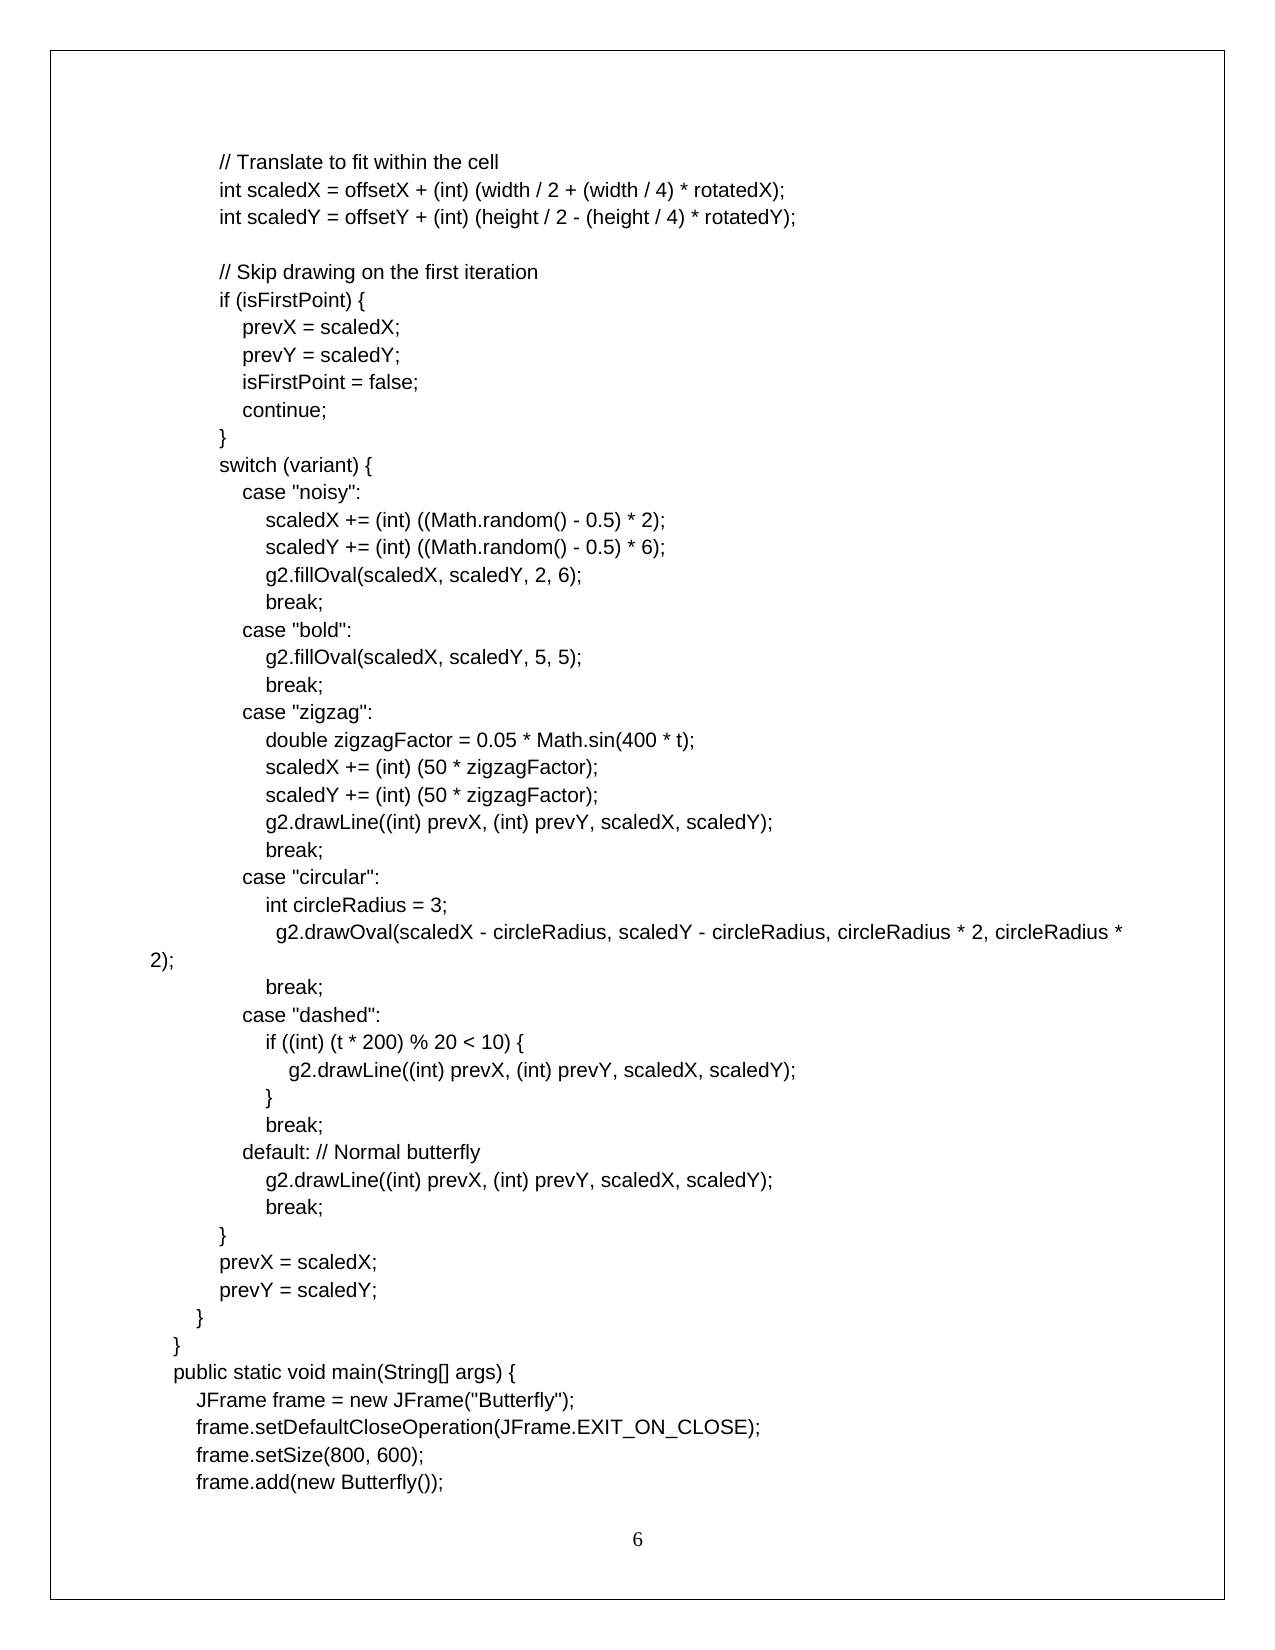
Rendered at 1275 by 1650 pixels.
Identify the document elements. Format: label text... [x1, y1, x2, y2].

text frame.setDefaultCloseOperation(JFrame.EXIT_ON_CLOSE); [150, 1415, 1125, 1439]
text if (isFirstPoint) { [150, 287, 1125, 311]
text frame.add(new Butterfly()); [150, 1470, 1125, 1494]
text } [150, 425, 1125, 449]
text case "bold": [150, 617, 1125, 641]
text int circleRadius = 3; [150, 892, 1125, 916]
text break; [150, 1195, 1125, 1219]
text break; [150, 590, 1125, 614]
text prevY = scaledY; [150, 1277, 1125, 1301]
text } [150, 1085, 1125, 1109]
text isFirstPoint = false; [150, 370, 1125, 394]
text g2.fillOval(scaledX, scaledY, 5, 5); [150, 645, 1125, 669]
text JFrame frame = new JFrame("Butterfly"); [150, 1387, 1125, 1411]
text prevY = scaledY; [150, 342, 1125, 366]
text break; [150, 1112, 1125, 1136]
text case "dashed": [150, 1002, 1125, 1026]
text g2.drawOval(scaledX - circleRadius, scaledY - circleRadius, circleRadius * 2, circleRadius * 2); [150, 920, 1125, 971]
text } [150, 1332, 1125, 1356]
text scaledX += (int) ((Math.random() - 0.5) * 2); [150, 507, 1125, 531]
text public static void main(String[] args) { [150, 1360, 1125, 1384]
text break; [150, 975, 1125, 999]
text case "noisy": [150, 480, 1125, 504]
text g2.drawLine((int) prevX, (int) prevY, scaledX, scaledY); [150, 1167, 1125, 1191]
text double zigzagFactor = 0.05 * Math.sin(400 * t); [150, 727, 1125, 751]
text case "zigzag": [150, 700, 1125, 724]
text switch (variant) { [150, 452, 1125, 476]
text g2.drawLine((int) prevX, (int) prevY, scaledX, scaledY); [150, 810, 1125, 834]
text frame.setSize(800, 600); [150, 1442, 1125, 1466]
text g2.fillOval(scaledX, scaledY, 2, 6); [150, 562, 1125, 586]
text scaledY += (int) (50 * zigzagFactor); [150, 782, 1125, 806]
text int scaledY = offsetY + (int) (height / 2 - (height / 4) * rotatedY); [150, 205, 1125, 229]
text if ((int) (t * 200) % 20 < 10) { [150, 1030, 1125, 1054]
text continue; [150, 397, 1125, 421]
text // Translate to fit within the cell [150, 150, 1125, 174]
text case "circular": [150, 865, 1125, 889]
text } [150, 1305, 1125, 1329]
text } [150, 1222, 1125, 1246]
text // Skip drawing on the first iteration [150, 260, 1125, 284]
text prevX = scaledX; [150, 315, 1125, 339]
text g2.drawLine((int) prevX, (int) prevY, scaledX, scaledY); [150, 1057, 1125, 1081]
text break; [150, 672, 1125, 696]
text prevX = scaledX; [150, 1250, 1125, 1274]
text scaledX += (int) (50 * zigzagFactor); [150, 755, 1125, 779]
text default: // Normal butterfly [150, 1140, 1125, 1164]
text scaledY += (int) ((Math.random() - 0.5) * 6); [150, 535, 1125, 559]
text int scaledX = offsetX + (int) (width / 2 + (width / 4) * rotatedX); [150, 177, 1125, 201]
text break; [150, 837, 1125, 861]
